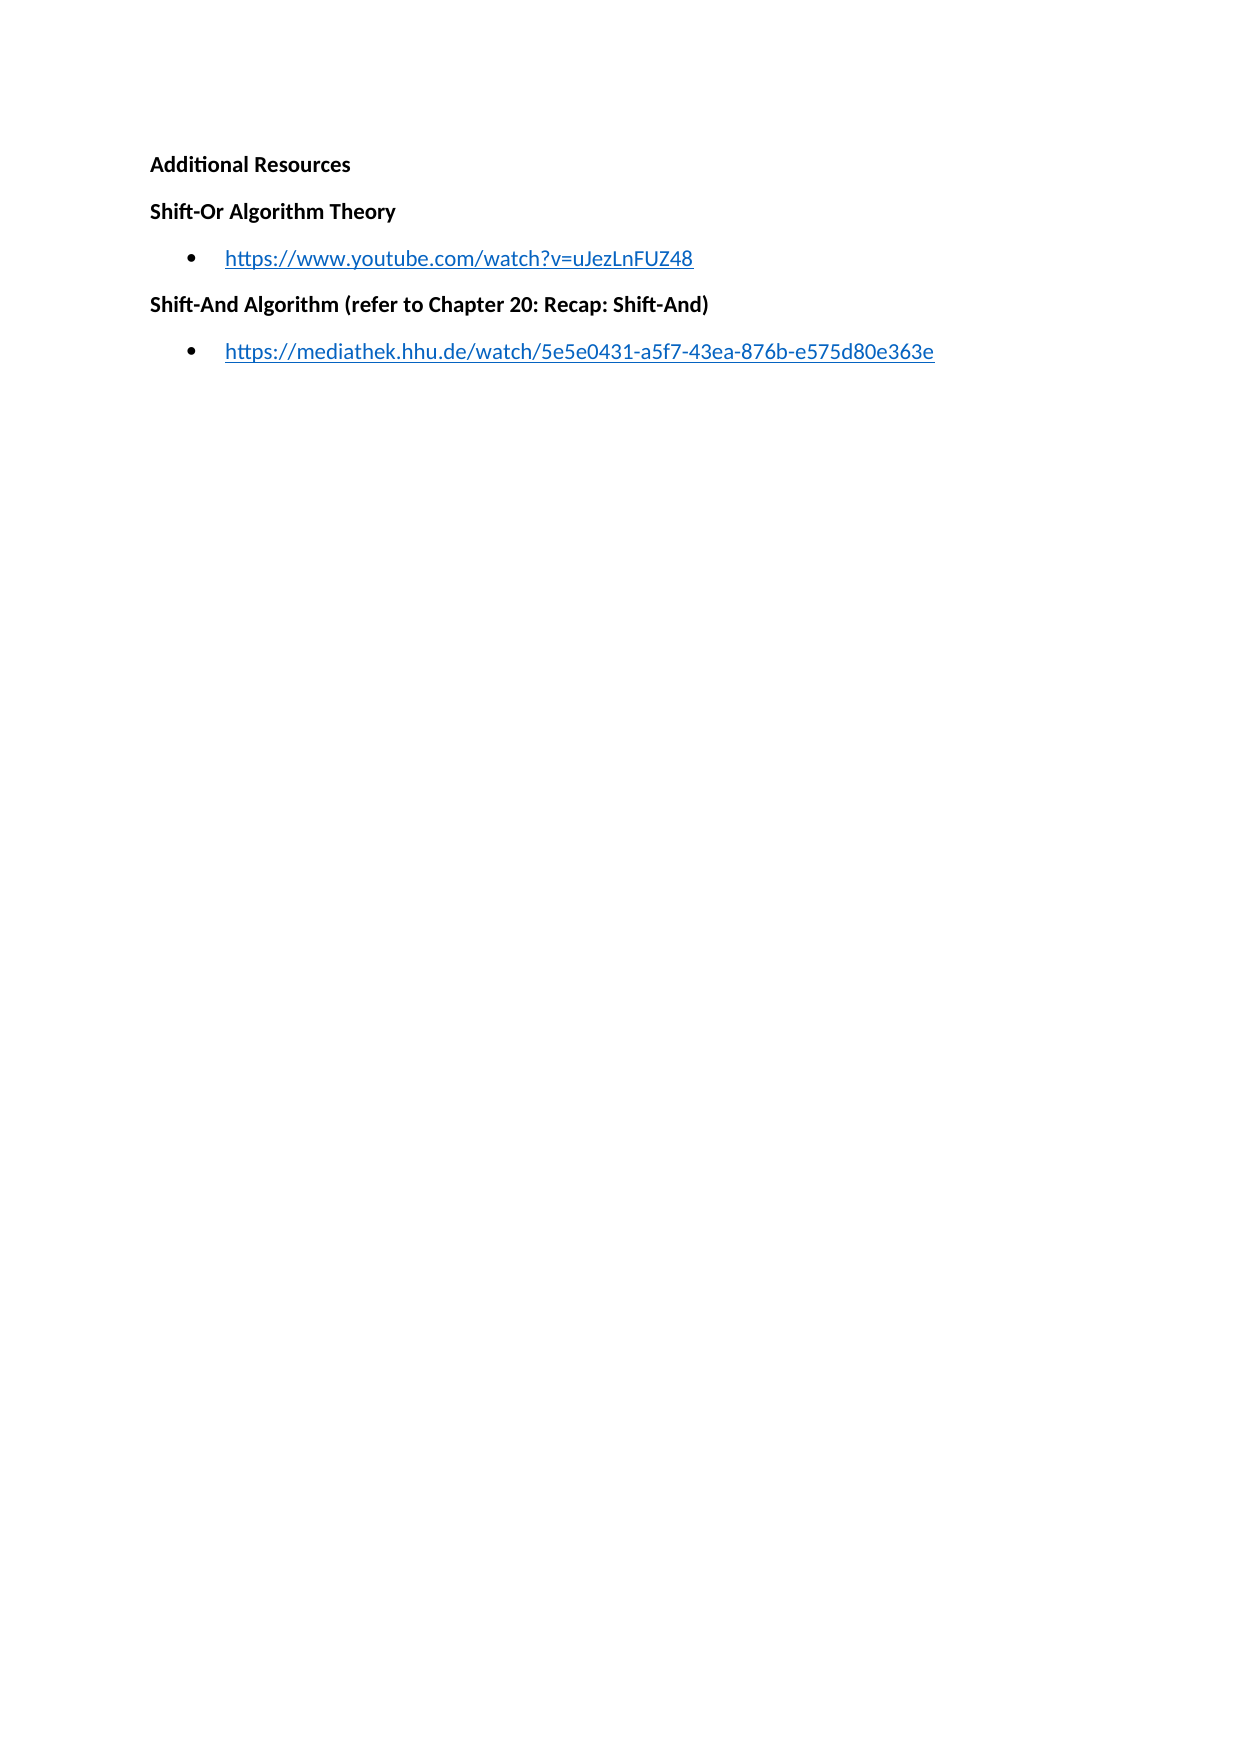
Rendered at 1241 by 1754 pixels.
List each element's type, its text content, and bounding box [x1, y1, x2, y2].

text Shift-And Algorithm (refer to Chapter 20: Recap: Shift-And) [150, 291, 1090, 319]
text Additional Resources [150, 150, 1090, 178]
list https://www.youtube.com/watch?v=uJezLnFUZ48 [187, 244, 1090, 272]
text Shift-Or Algorithm Theory [150, 197, 1090, 225]
list https://mediathek.hhu.de/watch/5e5e0431-a5f7-43ea-876b-e575d80e363e [187, 337, 1090, 366]
